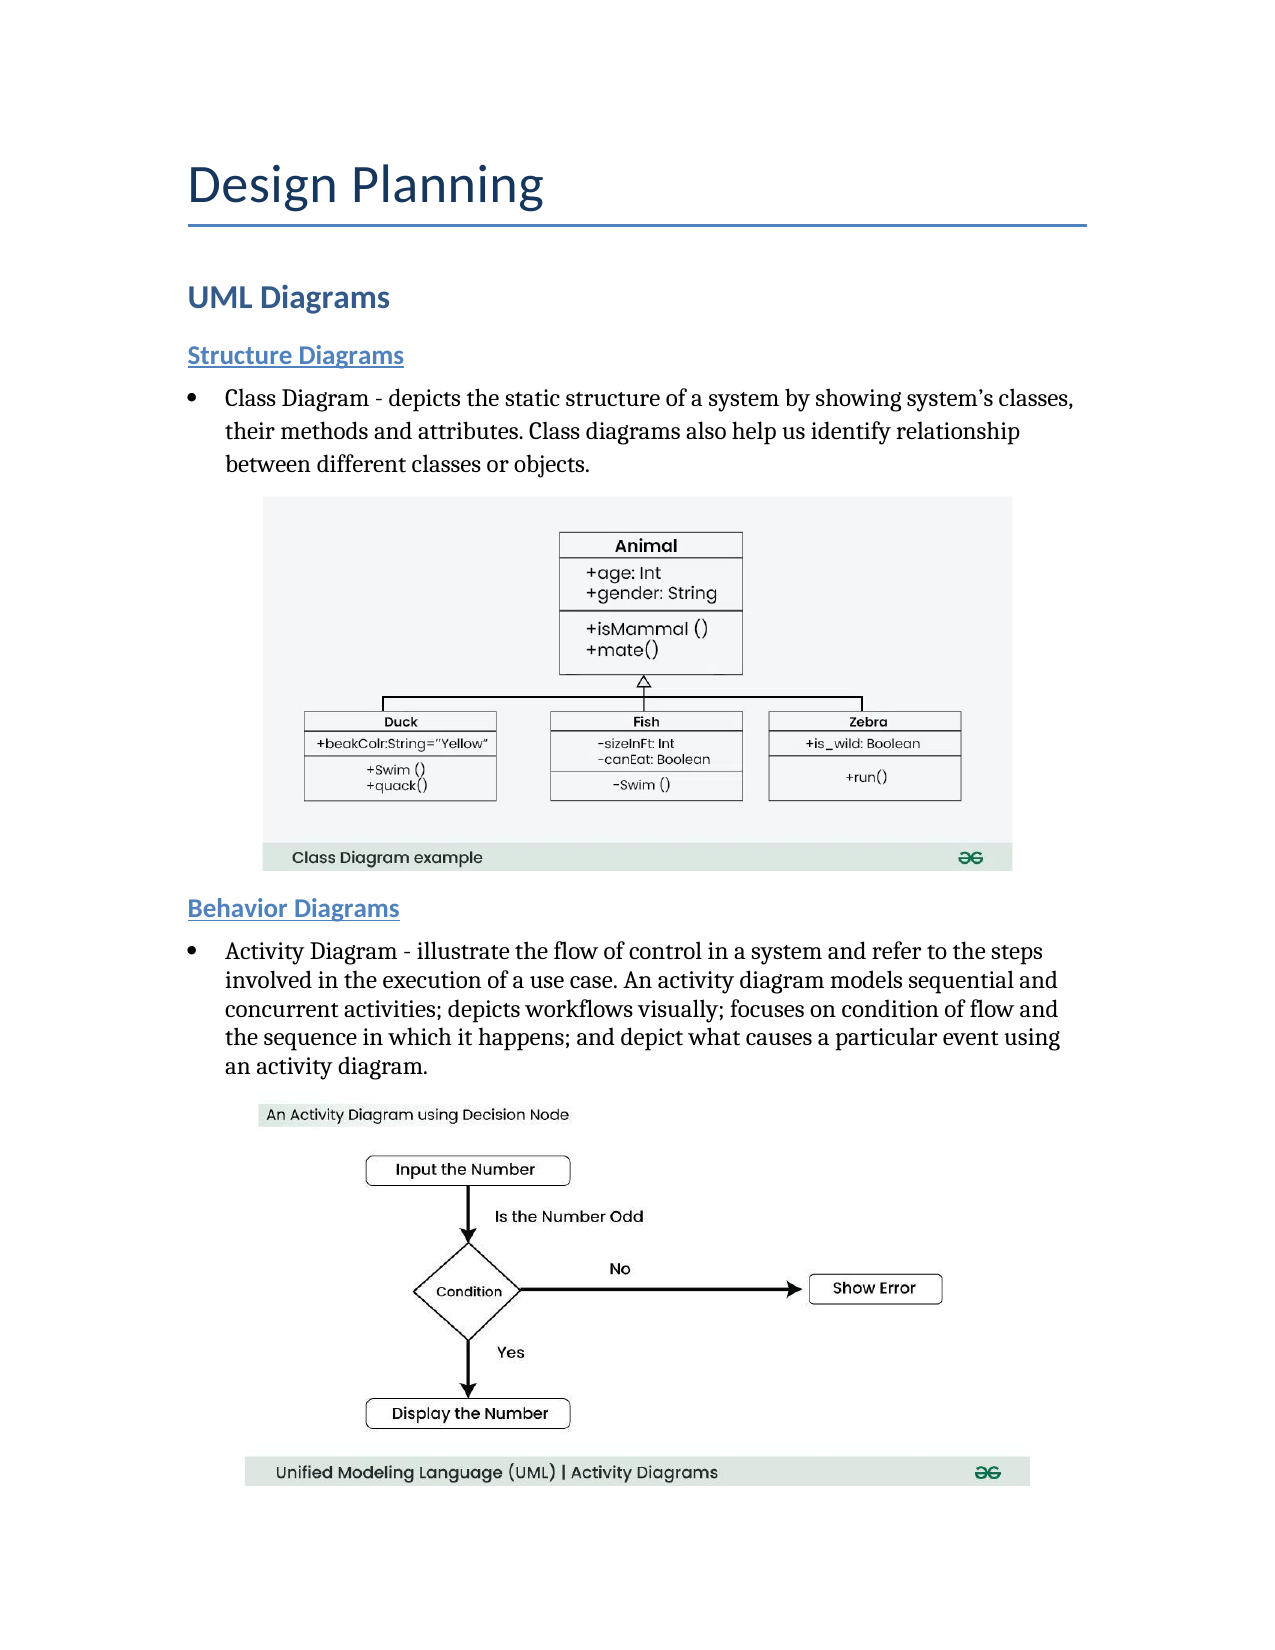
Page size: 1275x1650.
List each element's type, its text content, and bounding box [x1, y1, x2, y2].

subtitle UML Diagrams [187, 277, 1087, 317]
picture [244, 1093, 1031, 1486]
list Activity Diagram - illustrate the flow of control in a system and refer to the steps involved in the execution of a use case. An activity diagram models sequential and concurrent activities; depicts workflows visually; focuses on condition of flow and the sequence in which it happens; and depict what causes a particular event using an activity diagram. [187, 937, 1087, 1081]
picture [262, 495, 1013, 871]
title Design Planning [187, 150, 1087, 227]
subtitle Behavior Diagrams [187, 892, 1087, 924]
list Class Diagram - depicts the static structure of a system by showing system’s classes, their methods and attributes. Class diagrams also help us identify relationship between different classes or objects. [187, 384, 1087, 478]
subtitle Structure Diagrams [187, 338, 1087, 371]
